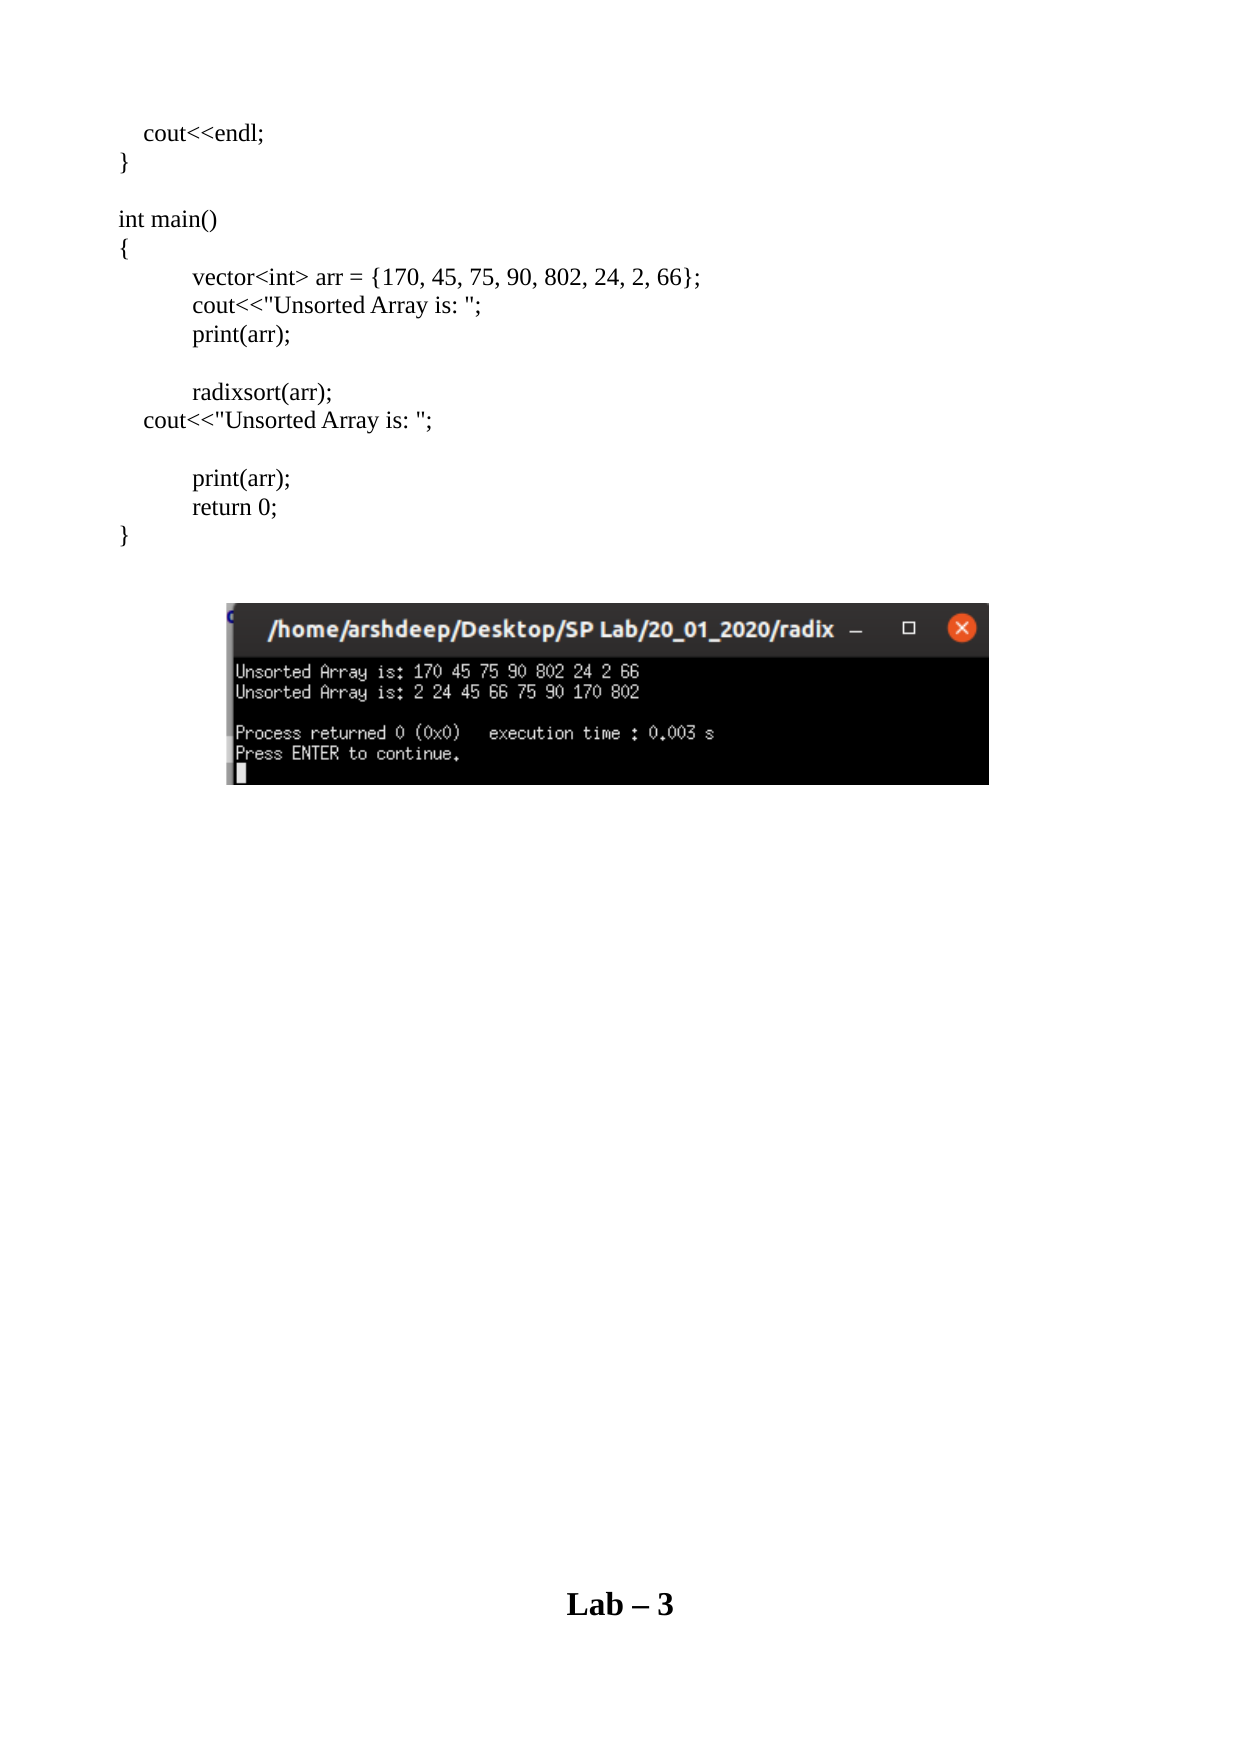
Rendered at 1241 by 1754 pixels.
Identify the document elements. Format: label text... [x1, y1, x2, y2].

text cout<<endl; [118, 118, 1122, 147]
text } [118, 521, 1122, 549]
text cout<<"Unsorted Array is: "; [118, 291, 1122, 319]
text vector<int> arr = {170, 45, 75, 90, 802, 24, 2, 66}; [118, 262, 1122, 291]
text int main() [118, 204, 1122, 233]
text return 0; [118, 492, 1122, 521]
text Lab – 3 [118, 1584, 1122, 1623]
text print(arr); [118, 319, 1122, 348]
text cout<<"Unsorted Array is: "; [118, 406, 1122, 434]
text radixsort(arr); [118, 377, 1122, 406]
text } [118, 147, 1122, 176]
picture [226, 603, 989, 785]
text { [118, 233, 1122, 262]
text print(arr); [118, 463, 1122, 492]
